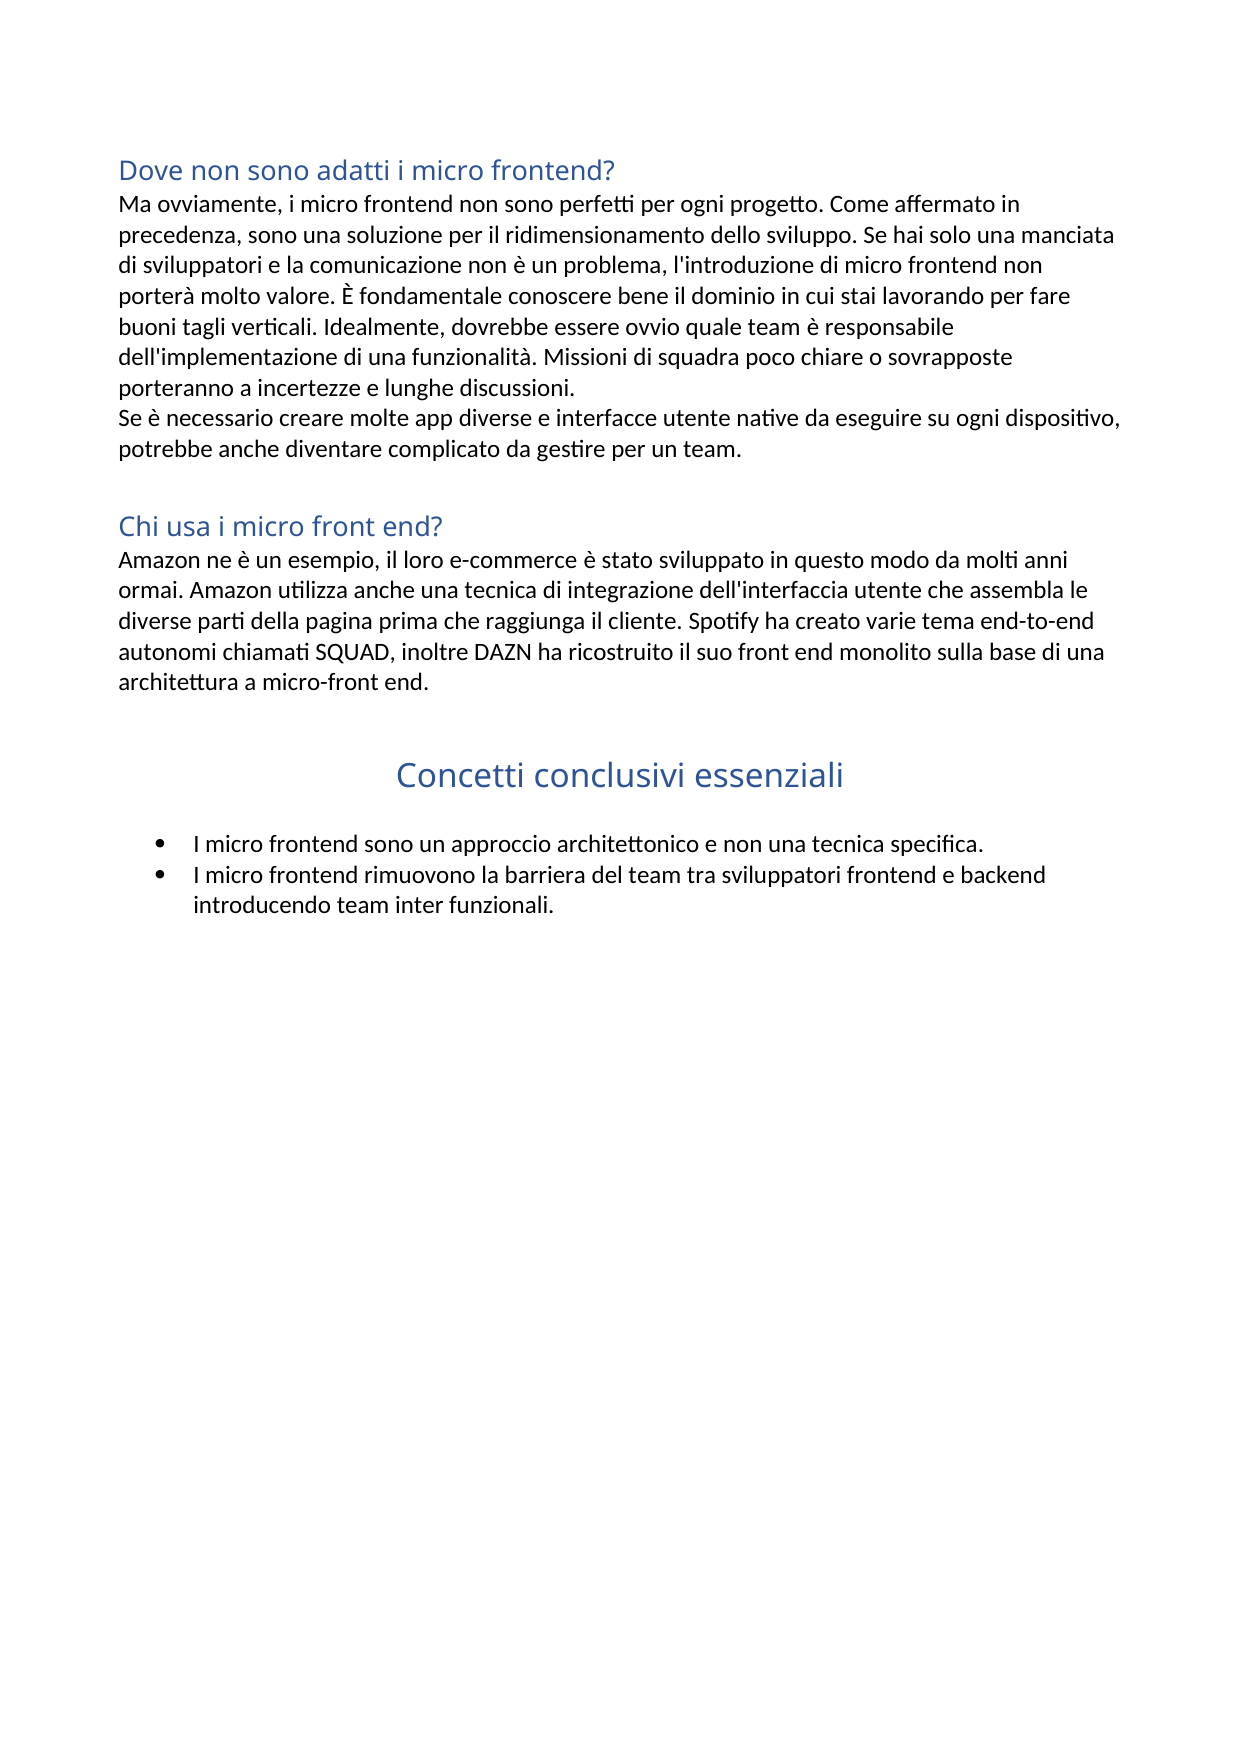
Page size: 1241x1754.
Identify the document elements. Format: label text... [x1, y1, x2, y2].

subtitle Chi usa i micro front end? [118, 507, 1122, 544]
subtitle Dove non sono adatti i micro frontend? [118, 152, 1122, 189]
text Ma ovviamente, i micro frontend non sono perfetti per ogni progetto. Come affermato in precedenza, sono una soluzione per il ridimensionamento dello sviluppo. Se hai solo una manciata di sviluppatori e la comunicazione non è un problema, l'introduzione di micro frontend non porterà molto valore. È fondamentale conoscere bene il dominio in cui stai lavorando per fare buoni tagli verticali. Idealmente, dovrebbe essere ovvio quale team è responsabile dell'implementazione di una funzionalità. Missioni di squadra poco chiare o sovrapposte porteranno a incertezze e lunghe discussioni. [118, 189, 1122, 402]
text Amazon ne è un esempio, il loro e-commerce è stato sviluppato in questo modo da molti anni ormai. Amazon utilizza anche una tecnica di integrazione dell'interfaccia utente che assembla le diverse parti della pagina prima che raggiunga il cliente. Spotify ha creato varie tema end-to-end autonomi chiamati SQUAD, inoltre DAZN ha ricostruito il suo front end monolito sulla base di una architettura a micro-front end. [118, 544, 1122, 697]
text Se è necessario creare molte app diverse e interfacce utente native da eseguire su ogni dispositivo, potrebbe anche diventare complicato da gestire per un team. [118, 402, 1122, 463]
subtitle Concetti conclusivi essenziali [118, 752, 1122, 798]
list I micro frontend rimuovono la barriera del team tra sviluppatori frontend e backend introducendo team inter funzionali. [156, 859, 1122, 920]
list I micro frontend sono un approccio architettonico e non una tecnica specifica. [156, 828, 1122, 859]
